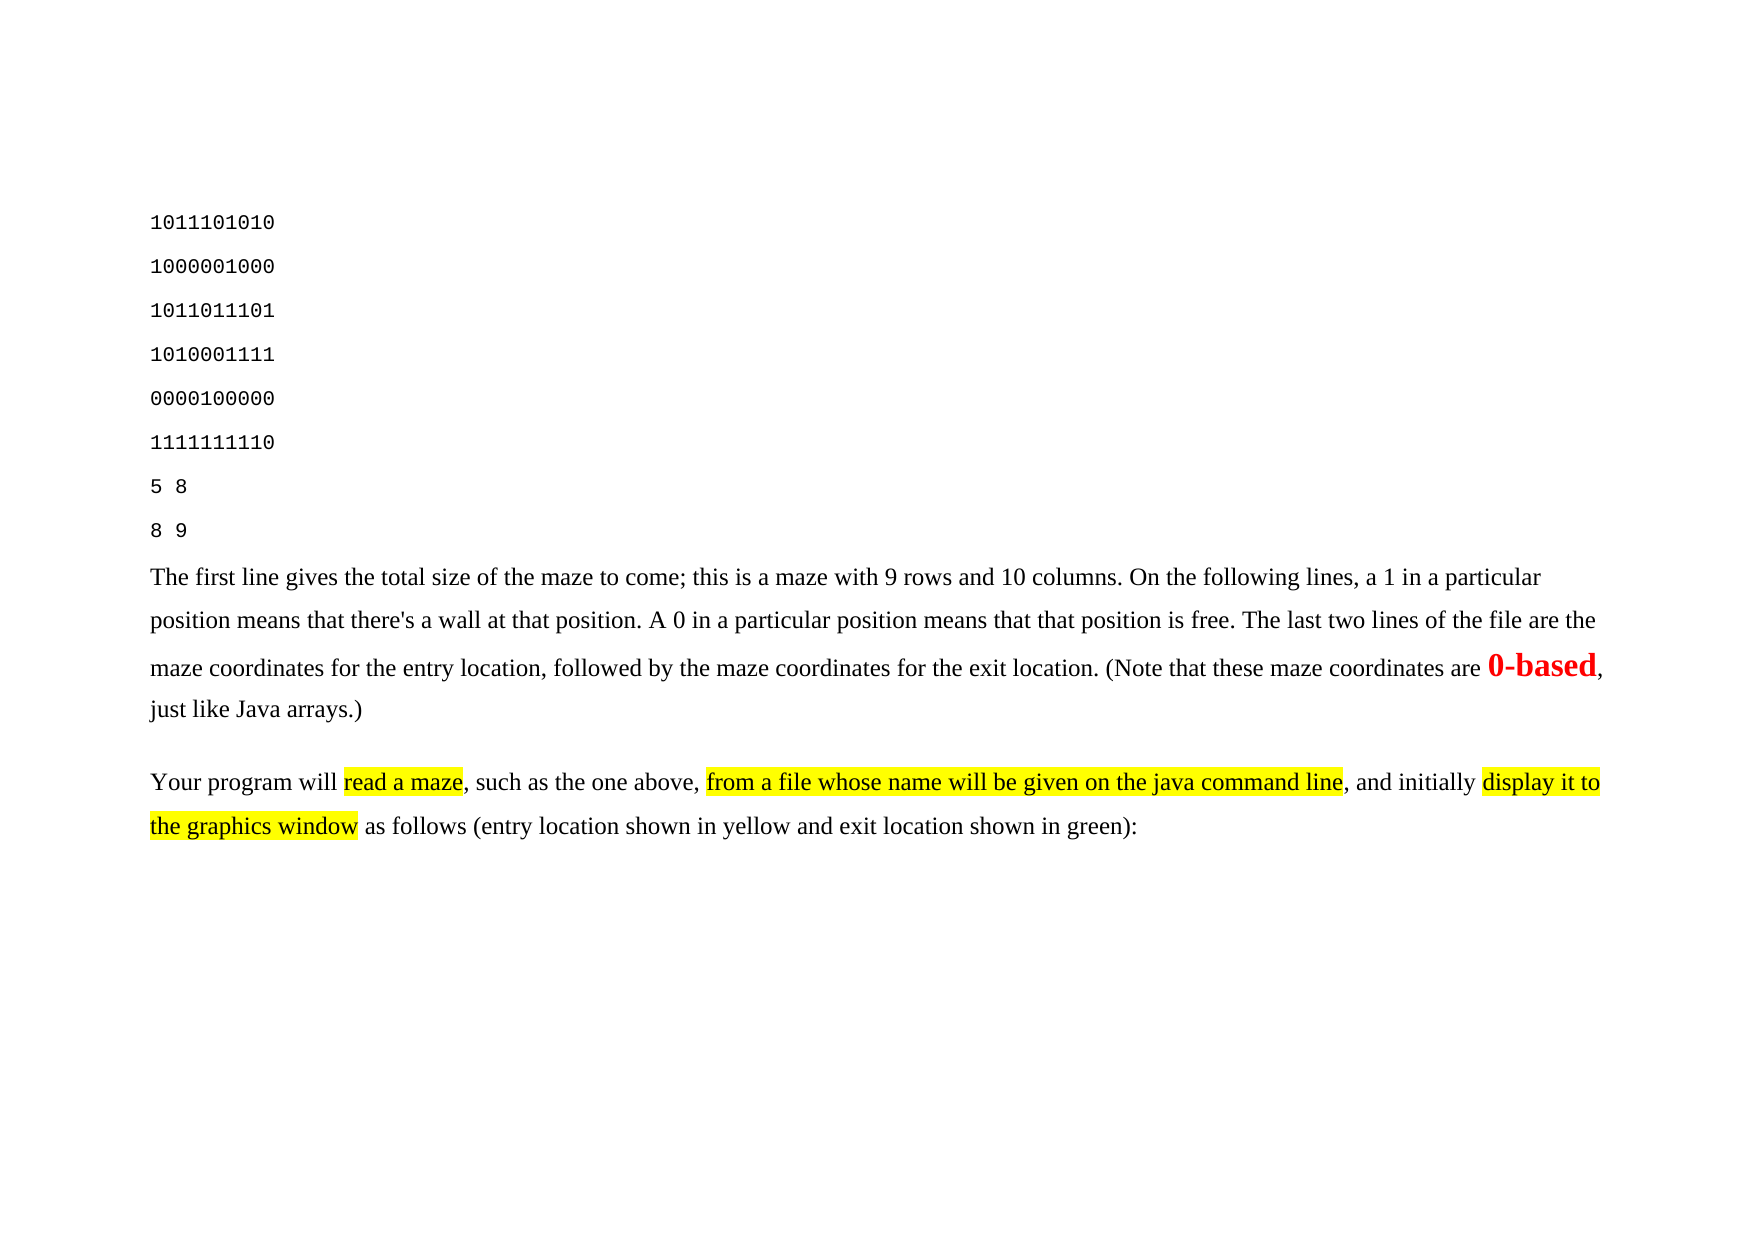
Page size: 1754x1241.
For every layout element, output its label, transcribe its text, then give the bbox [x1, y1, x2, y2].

text 5 8 [150, 466, 1604, 510]
text 0000100000 [150, 378, 1604, 422]
text 1000001000 [150, 246, 1604, 289]
text 1111111110 [150, 422, 1604, 466]
text 8 9 [150, 510, 1604, 554]
text 1011011101 [150, 289, 1604, 334]
text 1011101010 [150, 201, 1604, 246]
text The first line gives the total size of the maze to come; this is a maze with 9 rows and 10 columns. On the following lines, a 1 in a particular position means that there's a wall at that position. A 0 in a particular position means that that position is free. The last two lines of the file are the maze coordinates for the entry location, followed by the maze coordinates for the exit location. (Note that these maze coordinates are 0-based, just like Java arrays.) [150, 554, 1604, 730]
text 1010001111 [150, 334, 1604, 378]
text Your program will read a maze, such as the one above, from a file whose name will be given on the java command line, and initially display it to the graphics window as follows (entry location shown in yellow and exit location shown in green): [150, 759, 1604, 847]
